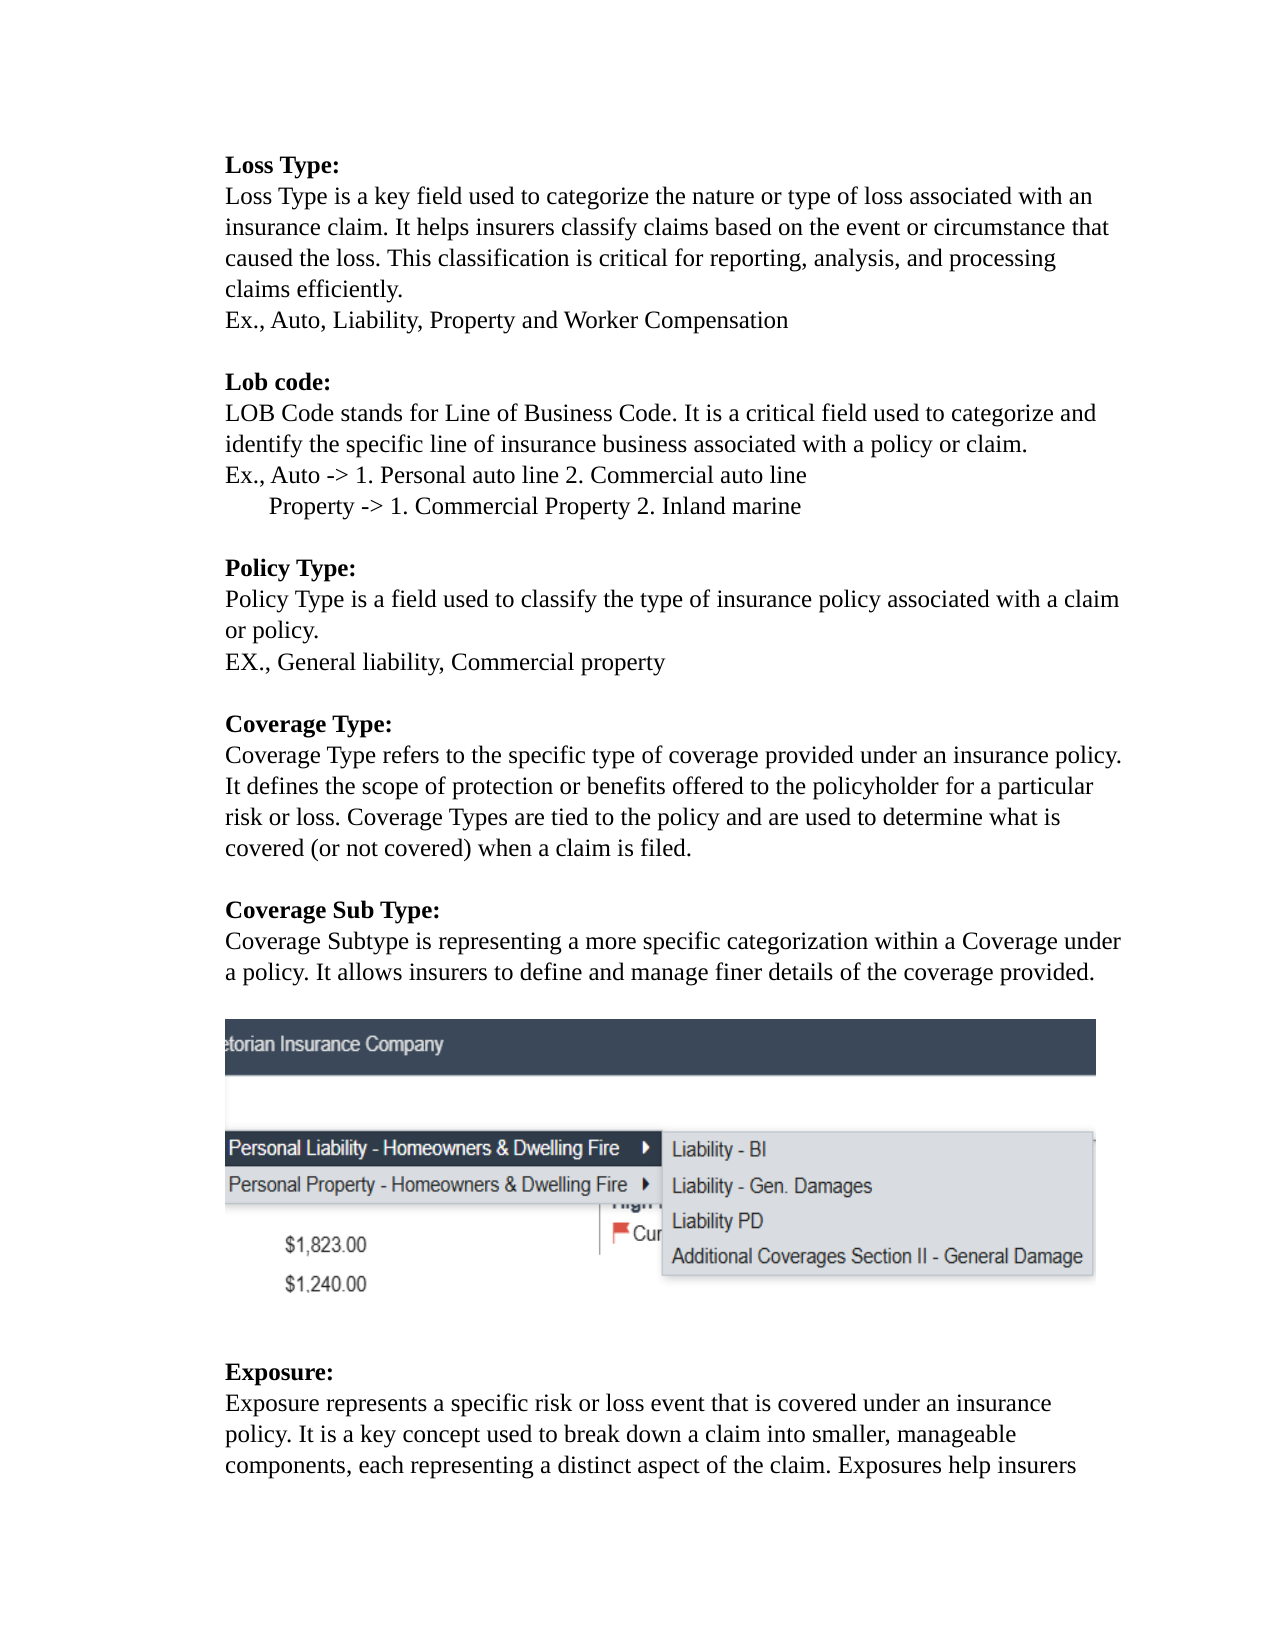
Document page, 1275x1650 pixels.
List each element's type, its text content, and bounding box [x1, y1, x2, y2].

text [225, 1388, 1125, 1479]
text Ex., Auto, Liability, Property and Worker Compensation [225, 305, 1125, 334]
text Coverage Subtype is representing a more specific categorization within a Coverage under a policy. It allows insurers to define and manage finer details of the coverage provided. [225, 926, 1125, 986]
text Property -> 1. Commercial Property 2. Inland marine [225, 491, 1125, 520]
text Policy Type: [225, 553, 1125, 582]
text Coverage Type: [225, 709, 1125, 737]
text EX., General liability, Commercial property [225, 647, 1125, 675]
text Loss Type: [150, 150, 1125, 179]
picture [225, 1019, 1096, 1293]
text Coverage Type refers to the specific type of coverage provided under an insurance policy. It defines the scope of protection or benefits offered to the policyholder for a particular risk or loss. Coverage Types are tied to the policy and are used to determine what is covered (or not covered) when a claim is filed. [225, 740, 1125, 862]
text Policy Type is a field used to classify the type of insurance policy associated with a claim or policy. [225, 584, 1125, 644]
text Exposure: [225, 1357, 1125, 1386]
text LOB Code stands for Line of Business Code. It is a critical field used to categorize and identify the specific line of insurance business associated with a policy or claim. [225, 398, 1125, 458]
text Ex., Auto -> 1. Personal auto line 2. Commercial auto line [225, 460, 1125, 489]
text Coverage Sub Type: [225, 895, 1125, 924]
text Lob code: [225, 367, 1125, 396]
text Loss Type is a key field used to categorize the nature or type of loss associated with an insurance claim. It helps insurers classify claims based on the event or circumstance that caused the loss. This classification is critical for reporting, analysis, and processing claims efficiently. [225, 181, 1125, 303]
